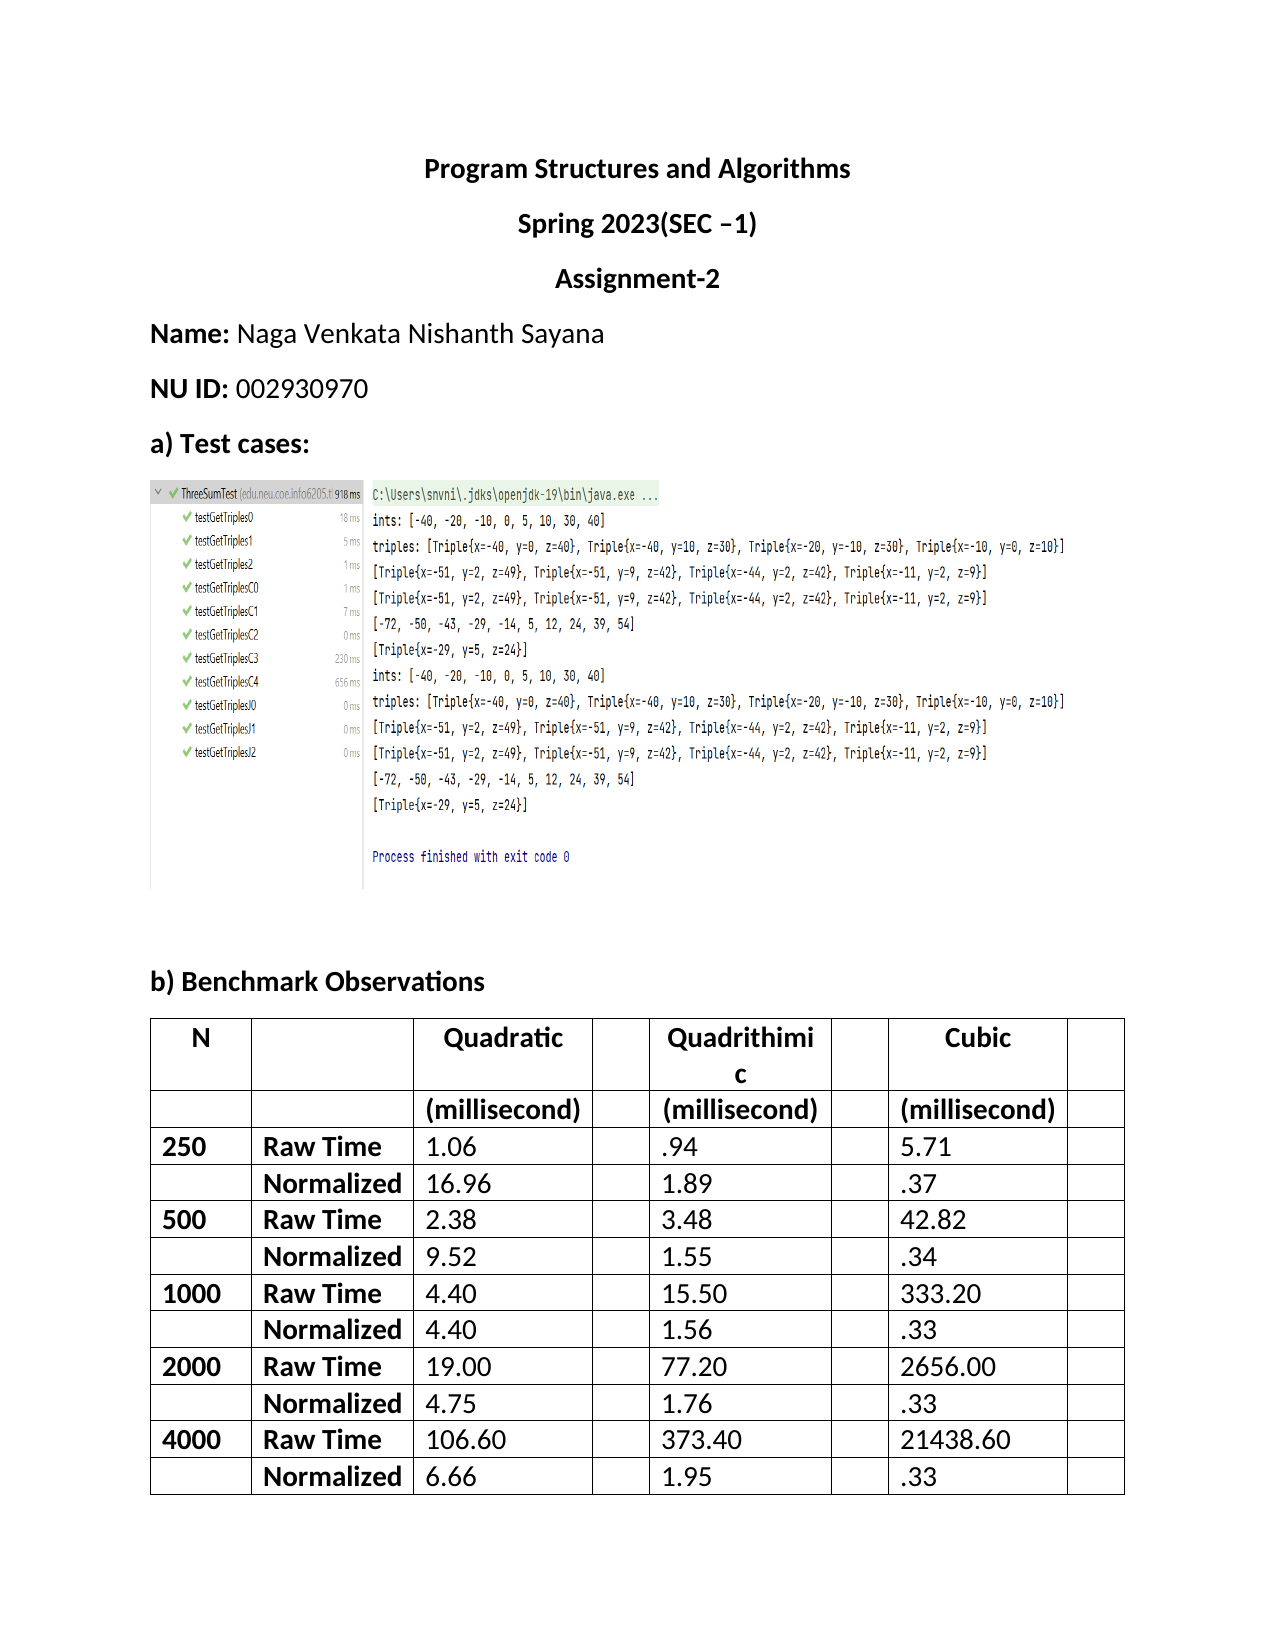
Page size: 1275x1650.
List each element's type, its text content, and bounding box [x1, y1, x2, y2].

table_cell [1068, 1275, 1124, 1310]
table_cell [1068, 1128, 1124, 1164]
table_cell [151, 1091, 251, 1127]
table_cell [1068, 1348, 1124, 1384]
table_cell 4000 [151, 1421, 251, 1457]
table_cell 2.38 [414, 1201, 592, 1237]
text a) Test cases: [150, 426, 1125, 461]
text NU ID: 002930970 [150, 370, 1125, 406]
table_cell [593, 1165, 649, 1200]
table_header [1068, 1019, 1124, 1090]
table_header Quadratic [414, 1019, 592, 1090]
table_cell Raw Time [252, 1275, 413, 1310]
table_cell [832, 1128, 888, 1164]
table_cell 4.40 [414, 1275, 592, 1310]
table_cell Normalized [252, 1458, 413, 1494]
table_cell Normalized [252, 1385, 413, 1420]
table_cell Normalized [252, 1165, 413, 1200]
table_cell 1.06 [414, 1128, 592, 1164]
table_header N [151, 1019, 251, 1090]
text b) Benchmark Observations [150, 963, 1125, 999]
table_header [252, 1019, 413, 1090]
table_cell [832, 1201, 888, 1237]
table_cell 16.96 [414, 1165, 592, 1200]
table_cell [1068, 1385, 1124, 1420]
table_cell 77.20 [650, 1348, 831, 1384]
table_cell [593, 1091, 649, 1127]
table_cell Raw Time [252, 1421, 413, 1457]
table_cell 21438.60 [889, 1421, 1067, 1457]
table_cell 250 [151, 1128, 251, 1164]
table_cell [252, 1091, 413, 1127]
table_cell 333.20 [889, 1275, 1067, 1310]
table_cell 2656.00 [889, 1348, 1067, 1384]
table_cell [593, 1385, 649, 1420]
table_cell [832, 1311, 888, 1347]
table_header Quadrithimic [650, 1019, 831, 1090]
table_cell .94 [650, 1128, 831, 1164]
table_cell [832, 1275, 888, 1310]
table_cell 1.55 [650, 1238, 831, 1274]
table_cell [832, 1458, 888, 1494]
table_cell 1.95 [650, 1458, 831, 1494]
text Program Structures and Algorithms [150, 150, 1125, 186]
table_cell .33 [889, 1385, 1067, 1420]
table_cell (millisecond) [650, 1091, 831, 1127]
table_cell 4.40 [414, 1311, 592, 1347]
table_header Cubic [889, 1019, 1067, 1090]
table_cell [151, 1165, 251, 1200]
table_cell [1068, 1421, 1124, 1457]
table_cell [832, 1385, 888, 1420]
table_cell 1.76 [650, 1385, 831, 1420]
table_cell (millisecond) [889, 1091, 1067, 1127]
table_cell 2000 [151, 1348, 251, 1384]
picture [150, 480, 1113, 889]
table_cell [151, 1385, 251, 1420]
table_cell [832, 1421, 888, 1457]
table_cell .37 [889, 1165, 1067, 1200]
table_cell [593, 1348, 649, 1384]
table_cell [1068, 1091, 1124, 1127]
table_cell [151, 1311, 251, 1347]
table_cell 5.71 [889, 1128, 1067, 1164]
table_cell 9.52 [414, 1238, 592, 1274]
table_cell [593, 1311, 649, 1347]
table_cell [1068, 1165, 1124, 1200]
table_cell 1000 [151, 1275, 251, 1310]
table_cell 42.82 [889, 1201, 1067, 1237]
table_cell 15.50 [650, 1275, 831, 1310]
table_header [832, 1019, 888, 1090]
table_cell 373.40 [650, 1421, 831, 1457]
table_cell [832, 1238, 888, 1274]
table_cell 500 [151, 1201, 251, 1237]
table_cell [593, 1458, 649, 1494]
text Spring 2023(SEC –1) [150, 205, 1125, 241]
table_cell [593, 1275, 649, 1310]
table_cell .34 [889, 1238, 1067, 1274]
table_cell Raw Time [252, 1348, 413, 1384]
table_cell Raw Time [252, 1128, 413, 1164]
table_cell 1.56 [650, 1311, 831, 1347]
table_cell [593, 1421, 649, 1457]
table_header [593, 1019, 649, 1090]
table_cell [1068, 1238, 1124, 1274]
table_cell [151, 1238, 251, 1274]
text Name: Naga Venkata Nishanth Sayana [150, 315, 1125, 351]
table_cell [832, 1348, 888, 1384]
table_cell [593, 1238, 649, 1274]
table_cell 1.89 [650, 1165, 831, 1200]
table_cell Normalized [252, 1311, 413, 1347]
table_cell (millisecond) [414, 1091, 592, 1127]
table_cell 4.75 [414, 1385, 592, 1420]
table_cell [593, 1128, 649, 1164]
table_cell [1068, 1201, 1124, 1237]
table_cell 6.66 [414, 1458, 592, 1494]
table_cell Normalized [252, 1238, 413, 1274]
table_cell 3.48 [650, 1201, 831, 1237]
text Assignment-2 [150, 260, 1125, 296]
table_cell Raw Time [252, 1201, 413, 1237]
table_cell [593, 1201, 649, 1237]
table_cell 19.00 [414, 1348, 592, 1384]
table_cell .33 [889, 1311, 1067, 1347]
table_cell [832, 1091, 888, 1127]
table_cell .33 [889, 1458, 1067, 1494]
table_cell [1068, 1311, 1124, 1347]
table_cell 106.60 [414, 1421, 592, 1457]
table_cell [151, 1458, 251, 1494]
table_cell [1068, 1458, 1124, 1494]
table_cell [832, 1165, 888, 1200]
